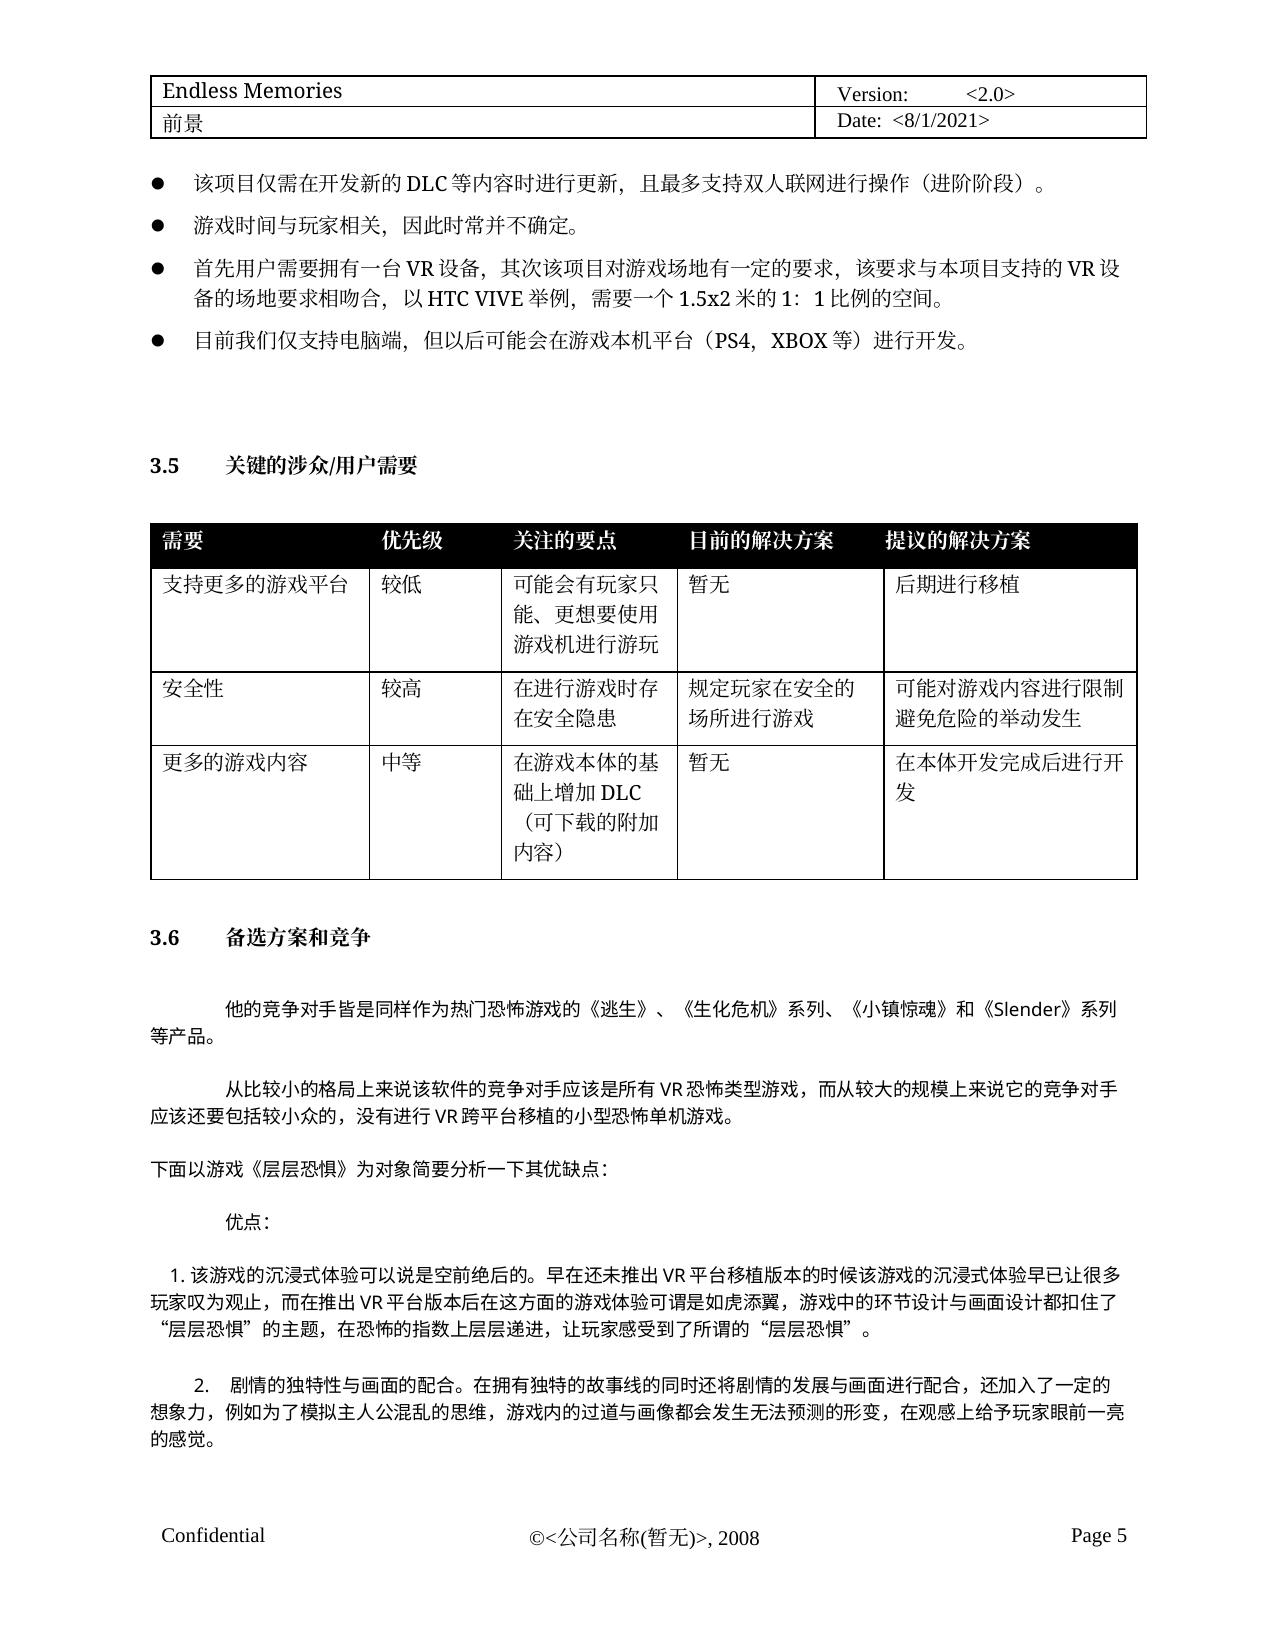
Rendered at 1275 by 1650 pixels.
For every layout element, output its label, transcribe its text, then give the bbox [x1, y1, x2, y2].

table_header 需要 [152, 525, 369, 567]
text 从比较小的格局上来说该软件的竞争对手应该是所有VR恐怖类型游戏，而从较大的规模上来说它的竞争对手应该还要包括较小众的，没有进行VR跨平台移植的小型恐怖单机游戏。 下面以游戏《层层恐惧》为对象简要分析一下其优缺点： [150, 1075, 1125, 1182]
table_cell 在游戏本体的基础上增加DLC（可下载的附加内容） [502, 746, 677, 879]
table_cell 可能对游戏内容进行限制避免危险的举动发生 [885, 673, 1136, 745]
subtitle 关键的涉众/用户需要 [150, 449, 1125, 479]
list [150, 1370, 1125, 1477]
list 目前我们仅支持电脑端，但以后可能会在游戏本机平台（PS4，XBOX等）进行开发。 [150, 325, 1125, 355]
table_cell 较低 [370, 569, 501, 671]
table_cell 在本体开发完成后进行开发 [885, 746, 1136, 879]
table_cell 安全性 [152, 673, 369, 745]
table_cell 支持更多的游戏平台 [152, 569, 369, 671]
text 优点： 1. 该游戏的沉浸式体验可以说是空前绝后的。早在还未推出VR平台移植版本的时候该游戏的沉浸式体验早已让很多玩家叹为观止，而在推出VR平台版本后在这方面的游戏体验可谓是如虎添翼，游戏中的环节设计与画面设计都扣住了“层层恐惧”的主题，在恐怖的指数上层层递进，让玩家感受到了所谓的“层层恐惧”。 [150, 1207, 1125, 1370]
table_cell 较高 [370, 673, 501, 745]
table_header 提议的解决方案 [875, 525, 1136, 567]
table_cell 在进行游戏时存在安全隐患 [502, 673, 677, 745]
table_cell 暂无 [678, 746, 883, 879]
table_cell 后期进行移植 [885, 569, 1136, 671]
list 该项目仅需在开发新的DLC等内容时进行更新，且最多支持双人联网进行操作（进阶阶段）。 [150, 167, 1125, 197]
table_header 关注的要点 [502, 525, 677, 567]
subtitle 备选方案和竞争 [150, 921, 1125, 951]
table_cell 中等 [370, 746, 501, 879]
table_cell 更多的游戏内容 [152, 746, 369, 879]
list 游戏时间与玩家相关，因此时常并不确定。 [150, 210, 1125, 240]
table_cell 暂无 [678, 569, 883, 671]
table_cell 规定玩家在安全的场所进行游戏 [678, 673, 883, 745]
list 首先用户需要拥有一台VR设备，其次该项目对游戏场地有一定的要求，该要求与本项目支持的VR设备的场地要求相吻合，以HTC VIVE 举例，需要一个1.5x2米的1：1比例的空间。 [150, 252, 1125, 312]
text 他的竞争对手皆是同样作为热门恐怖游戏的《逃生》、《生化危机》系列、《小镇惊魂》和《Slender》系列等产品。 [150, 995, 1125, 1049]
table_header 目前的解决方案 [678, 525, 874, 567]
table_cell 可能会有玩家只能、更想要使用游戏机进行游玩 [502, 569, 677, 671]
table_header 优先级 [370, 525, 501, 567]
